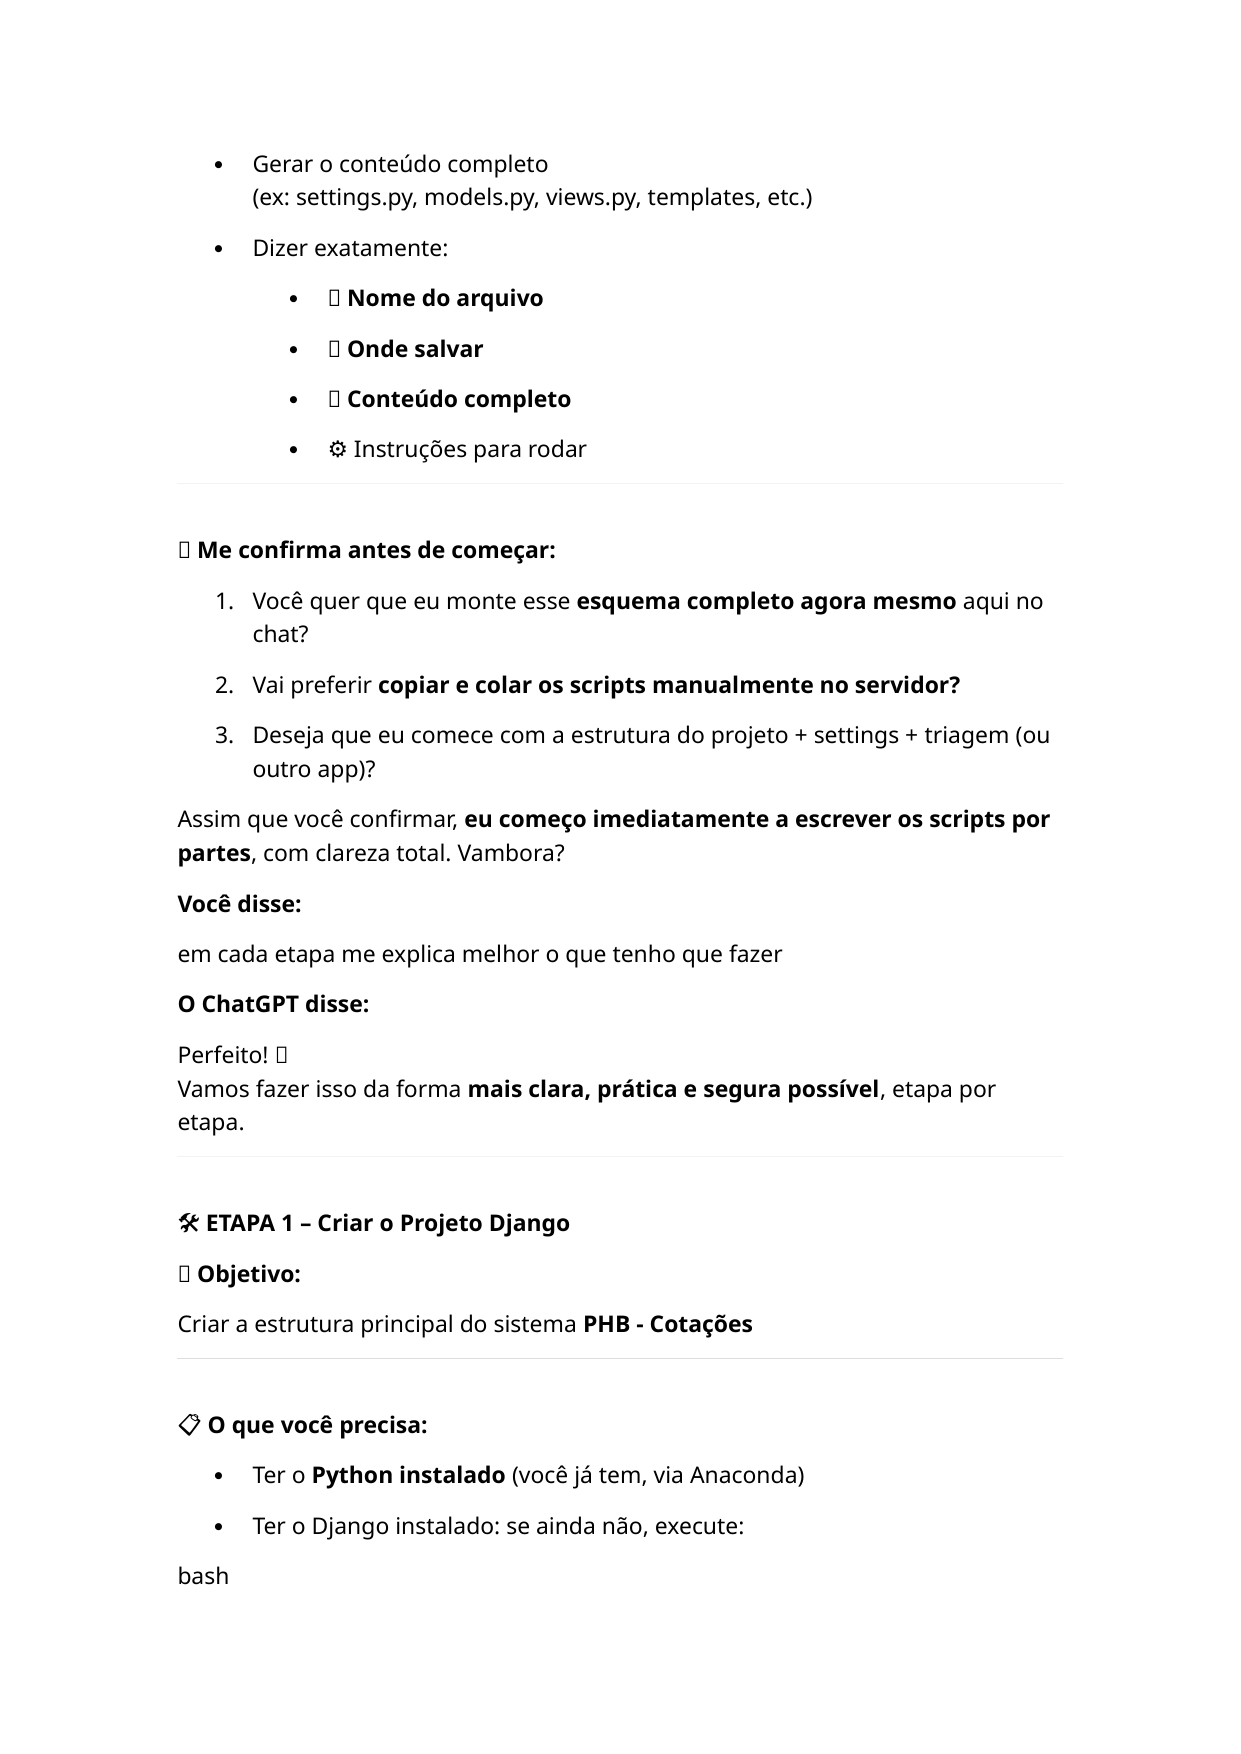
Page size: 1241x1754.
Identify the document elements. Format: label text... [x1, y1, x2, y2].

list Vai preferir copiar e colar os scripts manualmente no servidor? [215, 669, 1063, 700]
text Perfeito! 🙌 Vamos fazer isso da forma mais clara, prática e segura possível, etapa por etapa. [177, 1039, 1063, 1138]
text bash [177, 1560, 1063, 1591]
list ⚙️ Instruções para rodar [290, 433, 1063, 465]
text 🛠️ ETAPA 1 – Criar o Projeto Django [177, 1207, 1063, 1238]
list Deseja que eu comece com a estrutura do projeto + settings + triagem (ou outro app)? [215, 719, 1063, 784]
text 📋 O que você precisa: [177, 1409, 1063, 1440]
list Ter o Django instalado: se ainda não, execute: [215, 1510, 1063, 1541]
list Você quer que eu monte esse esquema completo agora mesmo aqui no chat? [215, 585, 1063, 650]
text em cada etapa me explica melhor o que tenho que fazer [177, 938, 1063, 969]
list 📂 Onde salvar [290, 333, 1063, 364]
list 🧱 Conteúdo completo [290, 383, 1063, 414]
text O ChatGPT disse: [177, 988, 1063, 1020]
text Você disse: [177, 888, 1063, 919]
list Dizer exatamente: [215, 232, 1063, 263]
text Criar a estrutura principal do sistema PHB - Cotações [177, 1308, 1063, 1339]
list 📄 Nome do arquivo [290, 282, 1063, 313]
list Gerar o conteúdo completo (ex: settings.py, models.py, views.py, templates, etc.) [215, 148, 1063, 213]
list Ter o Python instalado (você já tem, via Anaconda) [215, 1459, 1063, 1491]
text 🎯 Objetivo: [177, 1258, 1063, 1289]
text Assim que você confirmar, eu começo imediatamente a escrever os scripts por partes, com clareza total. Vambora? [177, 803, 1063, 868]
text 📣 Me confirma antes de começar: [177, 534, 1063, 566]
